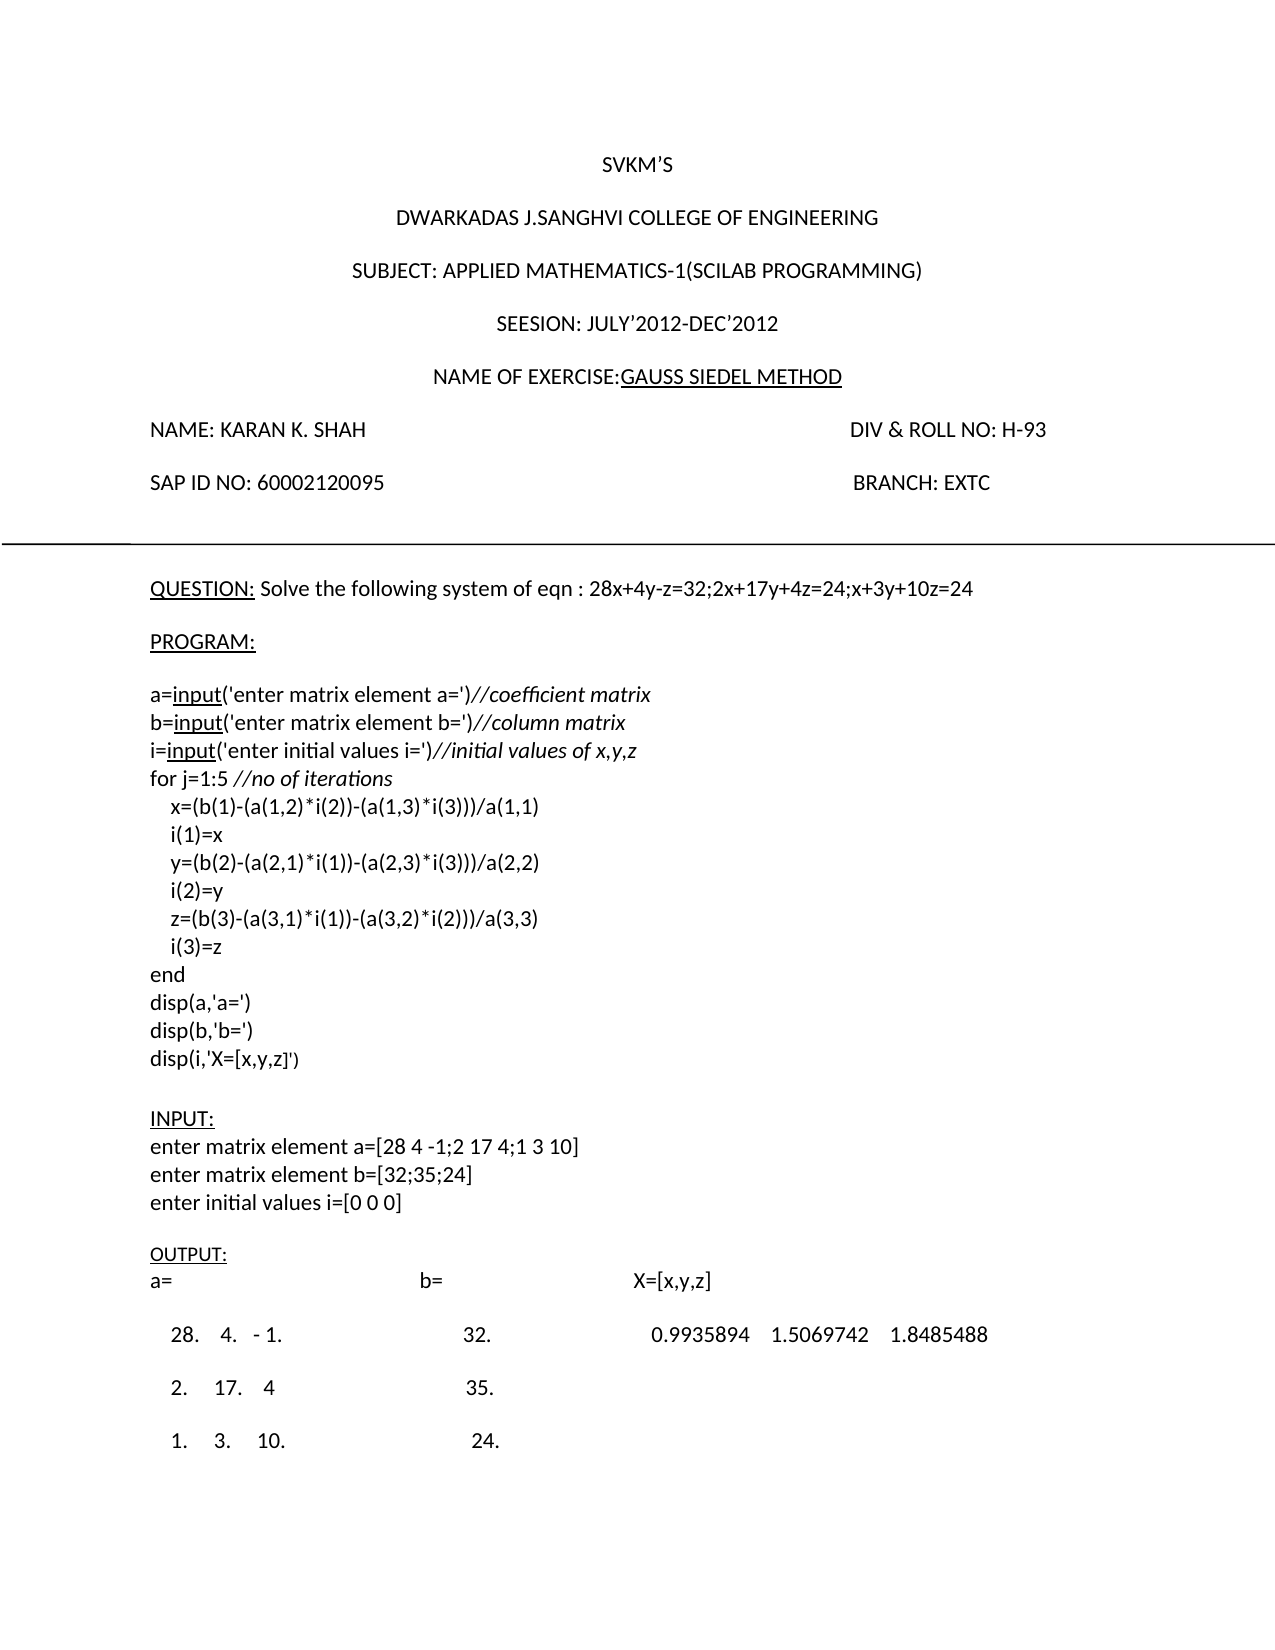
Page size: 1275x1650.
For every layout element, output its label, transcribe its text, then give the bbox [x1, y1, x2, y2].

text NAME: KARAN K. SHAH DIV & ROLL NO: H-93 [150, 415, 1125, 443]
text i(3)=z [150, 932, 1125, 960]
text disp(i,'X=[x,y,z]') [150, 1044, 1125, 1072]
text x=(b(1)-(a(1,2)*i(2))-(a(1,3)*i(3)))/a(1,1) [150, 792, 1125, 820]
text SVKM’S [150, 150, 1125, 178]
text y=(b(2)-(a(2,1)*i(1))-(a(2,3)*i(3)))/a(2,2) [150, 848, 1125, 876]
text QUESTION: Solve the following system of eqn : 28x+4y-z=32;2x+17y+4z=24;x+3y+10z=24 [150, 574, 1125, 602]
text 1. 3. 10. 24. [150, 1426, 1125, 1454]
text disp(b,'b=') [150, 1016, 1125, 1044]
text SEESION: JULY’2012-DEC’2012 [150, 309, 1125, 337]
text for j=1:5 //no of iterations [150, 764, 1125, 792]
text DWARKADAS J.SANGHVI COLLEGE OF ENGINEERING [150, 203, 1125, 231]
text INPUT: [150, 1104, 1125, 1132]
text enter matrix element b=[32;35;24] [150, 1160, 1125, 1188]
text NAME OF EXERCISE:GAUSS SIEDEL METHOD [150, 362, 1125, 390]
text OUTPUT: [150, 1241, 1125, 1267]
text a=input('enter matrix element a=')//coefficient matrix [150, 680, 1125, 708]
text 2. 17. 4 35. [150, 1373, 1125, 1401]
text SUBJECT: APPLIED MATHEMATICS-1(SCILAB PROGRAMMING) [150, 256, 1125, 284]
text 28. 4. - 1. 32. 0.9935894 1.5069742 1.8485488 [150, 1320, 1125, 1348]
text a= b= X=[x,y,z] [150, 1267, 1125, 1295]
text SAP ID NO: 60002120095 BRANCH: EXTC [150, 468, 1125, 496]
text enter matrix element a=[28 4 -1;2 17 4;1 3 10] [150, 1132, 1125, 1160]
text i(2)=y [150, 876, 1125, 904]
text i(1)=x [150, 820, 1125, 848]
text end [150, 960, 1125, 988]
text b=input('enter matrix element b=')//column matrix [150, 708, 1125, 736]
text i=input('enter initial values i=')//initial values of x,y,z [150, 736, 1125, 764]
text enter initial values i=[0 0 0] [150, 1188, 1125, 1216]
text disp(a,'a=') [150, 988, 1125, 1016]
text PROGRAM: [150, 627, 1125, 655]
text z=(b(3)-(a(3,1)*i(1))-(a(3,2)*i(2)))/a(3,3) [150, 904, 1125, 932]
